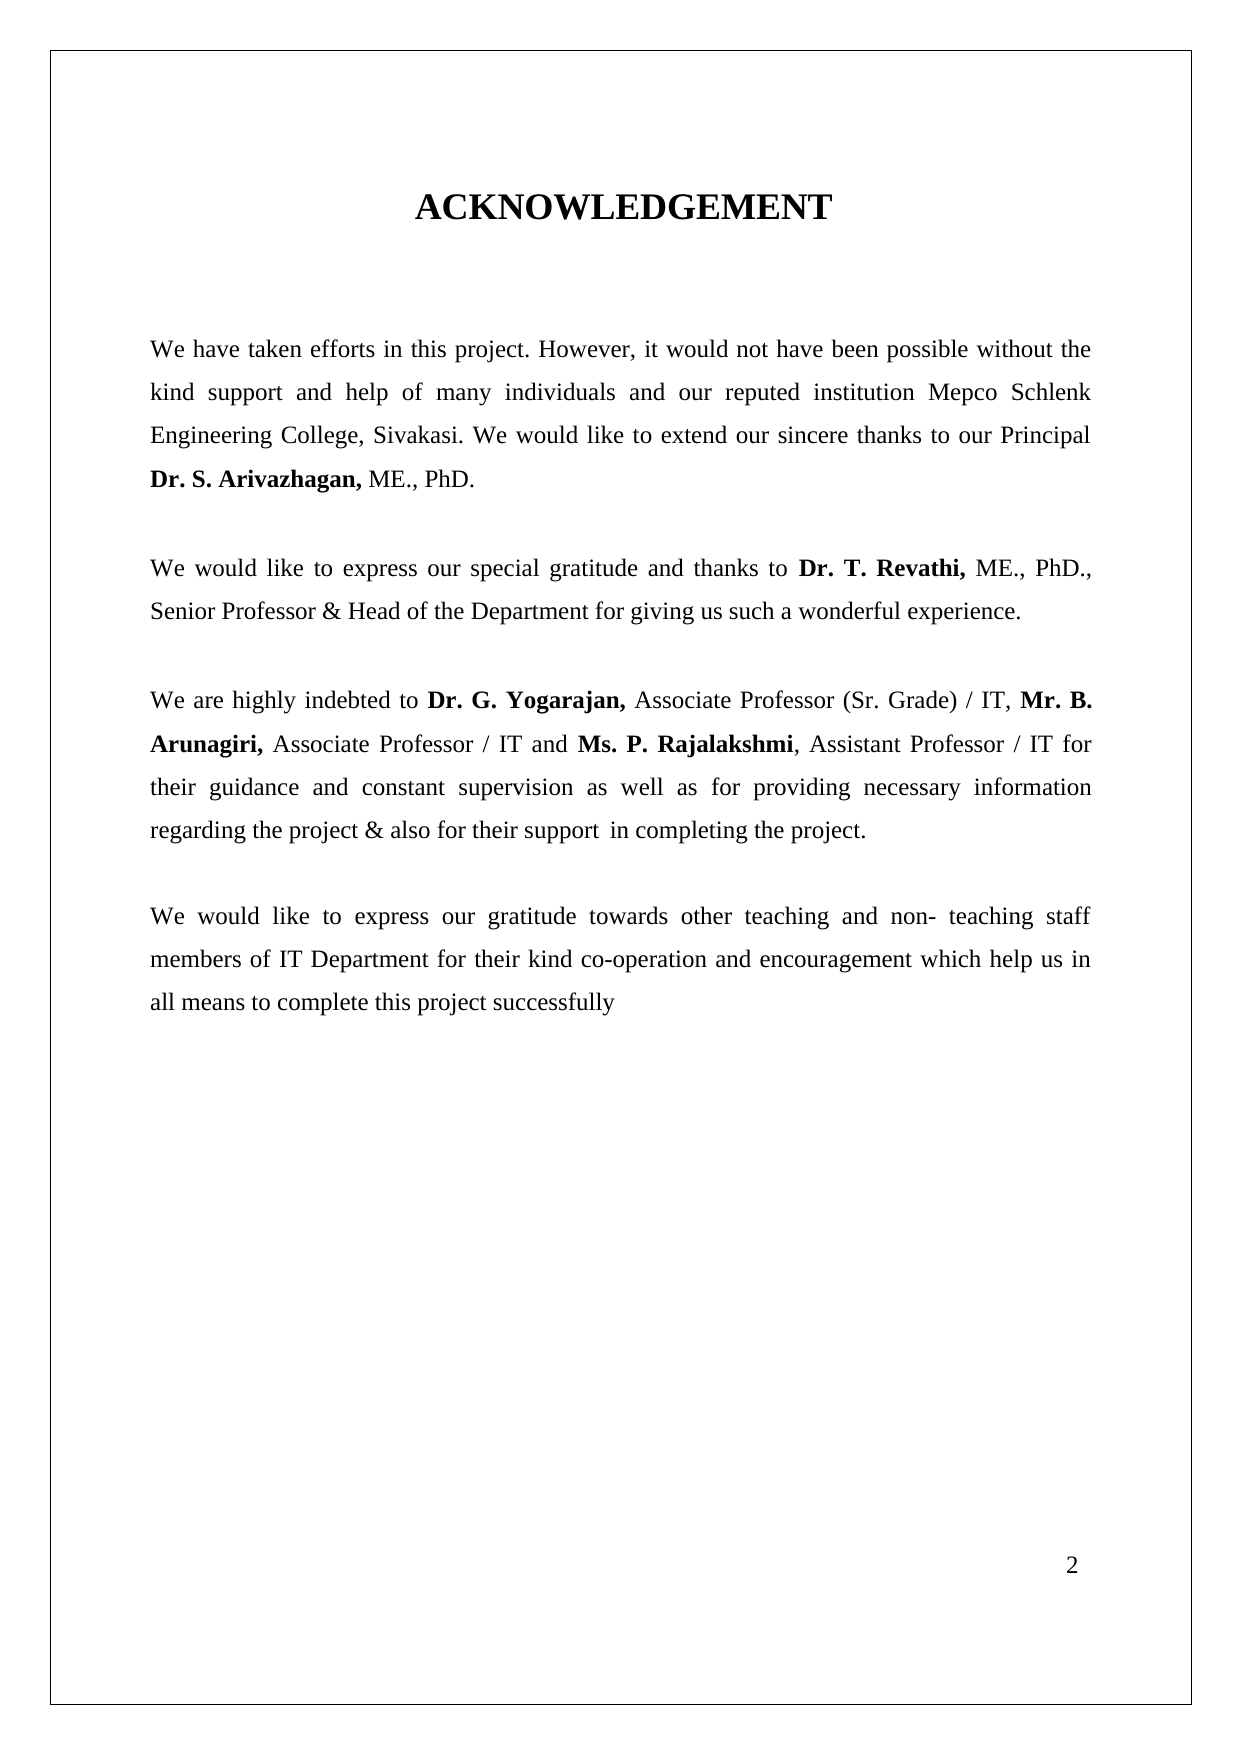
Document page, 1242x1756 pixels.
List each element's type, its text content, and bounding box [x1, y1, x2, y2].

text We would like to express our special gratitude and thanks to Dr. T. Revathi, ME., PhD., Senior Professor & Head of the Department for giving us such a wonderful experience. [150, 553, 1092, 625]
text We have taken efforts in this project. However, it would not have been possible without the kind support and help of many individuals and our reputed institution Mepco Schlenk Engineering College, Sivakasi. We would like to extend our sincere thanks to our Principal Dr. S. Arivazhagan, ME., PhD. [150, 334, 1092, 492]
text We are highly indebted to Dr. G. Yogarajan, Associate Professor (Sr. Grade) / IT, Mr. B. Arunagiri, Associate Professor / IT and Ms. P. Rajalakshmi, Assistant Professor / IT for their guidance and constant supervision as well as for providing necessary information regarding the project & also for their support in completing the project. [150, 686, 1092, 844]
subtitle ACKNOWLEDGEMENT [123, 185, 1124, 228]
text We would like to express our gratitude towards other teaching and non- teaching staff members of IT Department for their kind co-operation and encouragement which help us in all means to complete this project successfully [150, 901, 1092, 1016]
